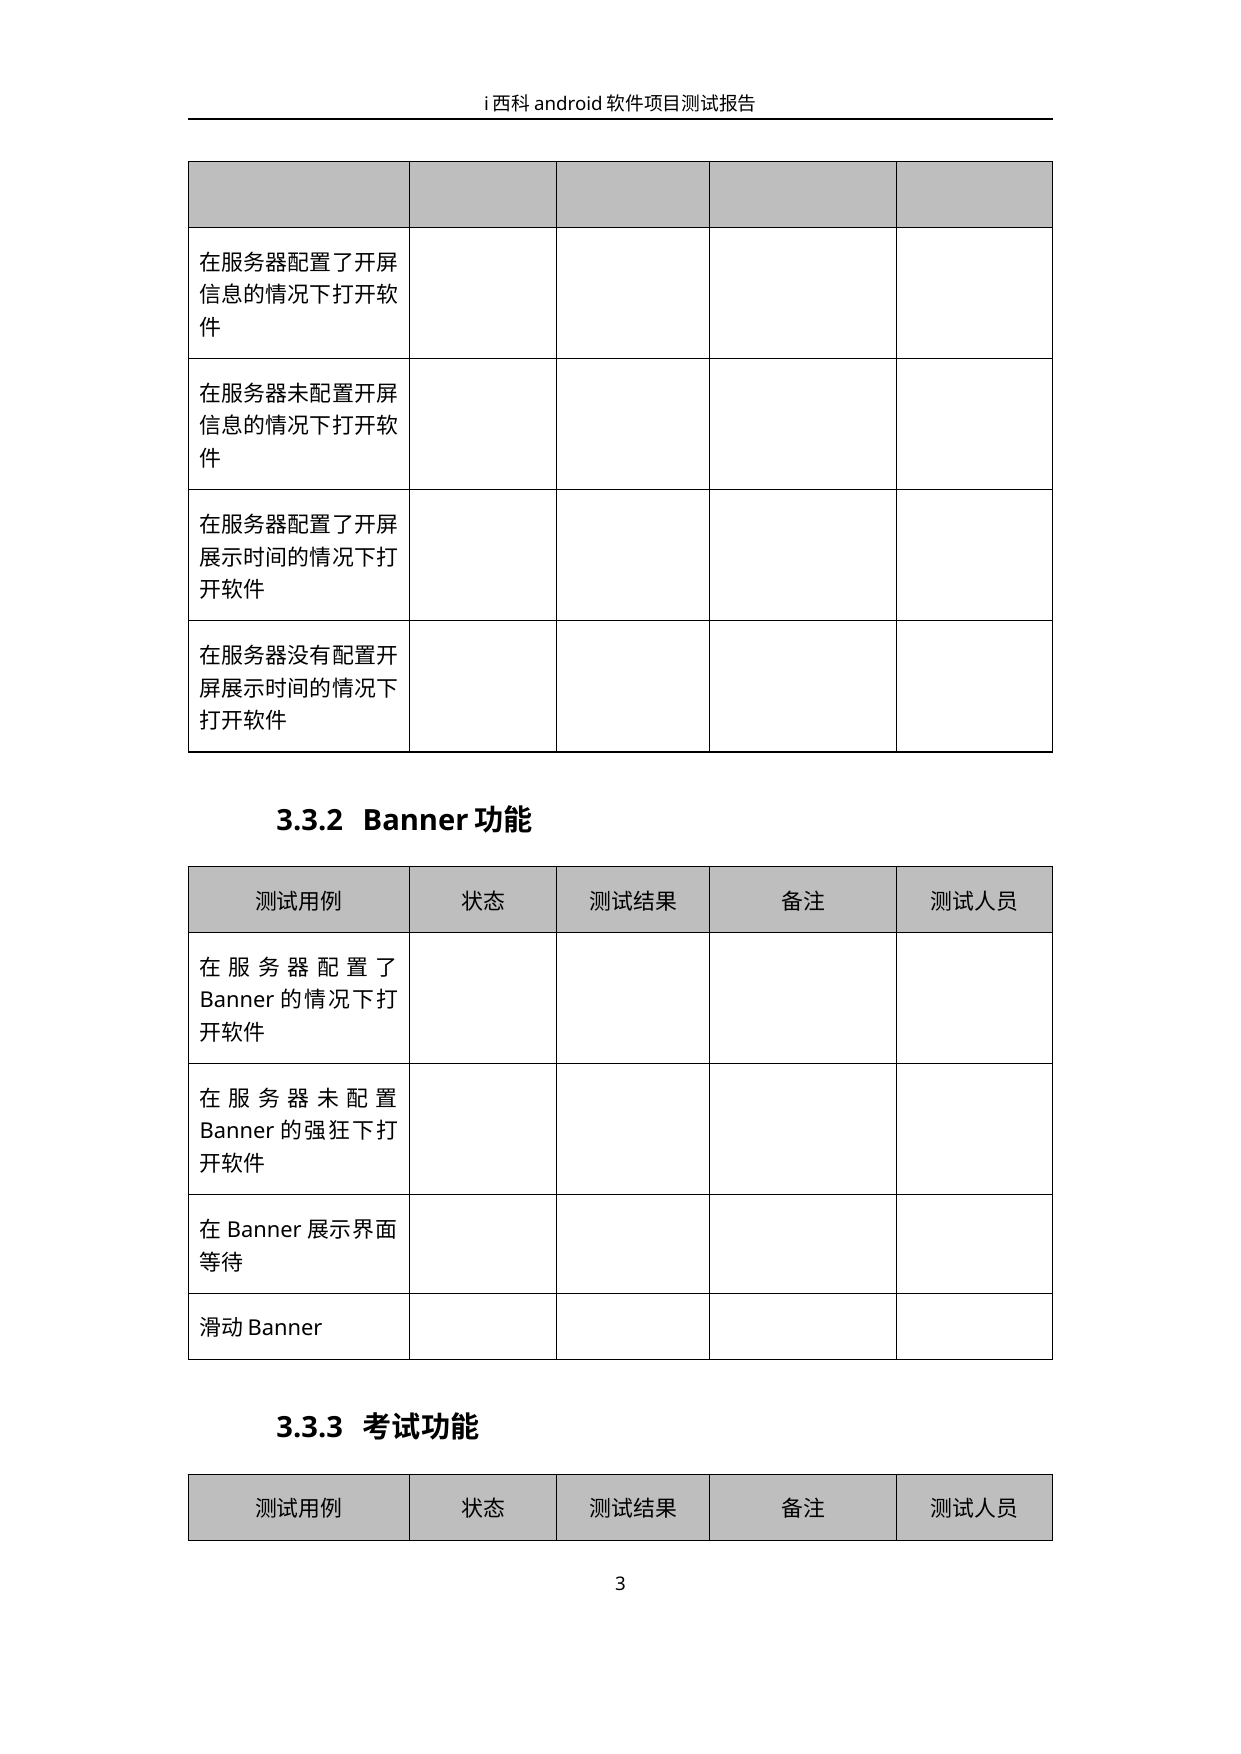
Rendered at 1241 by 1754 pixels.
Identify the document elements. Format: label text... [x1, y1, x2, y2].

table_cell [710, 490, 896, 620]
table_cell [710, 1195, 896, 1293]
table_cell 滑动Banner [189, 1294, 409, 1359]
table_header 测试人员 [897, 867, 1052, 932]
table_cell [897, 1294, 1052, 1359]
table_cell [557, 490, 709, 620]
table_cell [897, 1195, 1052, 1293]
table_cell [897, 1064, 1052, 1194]
table_cell [557, 1064, 709, 1194]
table_cell [410, 1195, 556, 1293]
table_cell 在服务器没有配置开屏展示时间的情况下打开软件 [189, 621, 409, 751]
table_cell 在服务器配置了开屏信息的情况下打开软件 [189, 228, 409, 358]
table_cell 在Banner展示界面等待 [189, 1195, 409, 1293]
table_cell [410, 359, 556, 489]
table_header 测试人员 [897, 162, 1052, 227]
table_cell [557, 1195, 709, 1293]
table_header 状态 [410, 162, 556, 227]
table_header 测试用例 [189, 1475, 409, 1540]
table_cell [557, 228, 709, 358]
table_cell [410, 621, 556, 751]
table_cell 在服务器配置了Banner的情况下打开软件 [189, 933, 409, 1063]
table_header 备注 [710, 1475, 896, 1540]
table_header 测试用例 [189, 162, 409, 227]
table_cell 在服务器未配置Banner的强狂下打开软件 [189, 1064, 409, 1194]
table_cell [410, 1294, 556, 1359]
table_cell [897, 933, 1052, 1063]
table_cell [897, 359, 1052, 489]
table_cell [710, 933, 896, 1063]
table_header 备注 [710, 162, 896, 227]
table_cell [897, 621, 1052, 751]
table_header 备注 [710, 867, 896, 932]
table_cell [557, 359, 709, 489]
table_header 状态 [410, 867, 556, 932]
table_header 测试结果 [557, 162, 709, 227]
table_header 测试用例 [189, 867, 409, 932]
table_cell [410, 933, 556, 1063]
table_cell [710, 621, 896, 751]
table_header 测试人员 [897, 1475, 1052, 1540]
title 考试功能 [276, 1392, 1053, 1457]
table_cell [557, 621, 709, 751]
table_cell [897, 490, 1052, 620]
table_cell [710, 359, 896, 489]
table_cell [710, 228, 896, 358]
table_cell [410, 490, 556, 620]
table_cell [410, 1064, 556, 1194]
table_header 测试结果 [557, 867, 709, 932]
table_cell [710, 1064, 896, 1194]
table_cell [410, 228, 556, 358]
table_cell [897, 228, 1052, 358]
title Banner功能 [276, 785, 1053, 850]
table_header 状态 [410, 1475, 556, 1540]
table_cell [557, 933, 709, 1063]
table_cell [557, 1294, 709, 1359]
table_cell [710, 1294, 896, 1359]
table_cell 在服务器未配置开屏信息的情况下打开软件 [189, 359, 409, 489]
table_header 测试结果 [557, 1475, 709, 1540]
table_cell 在服务器配置了开屏展示时间的情况下打开软件 [189, 490, 409, 620]
